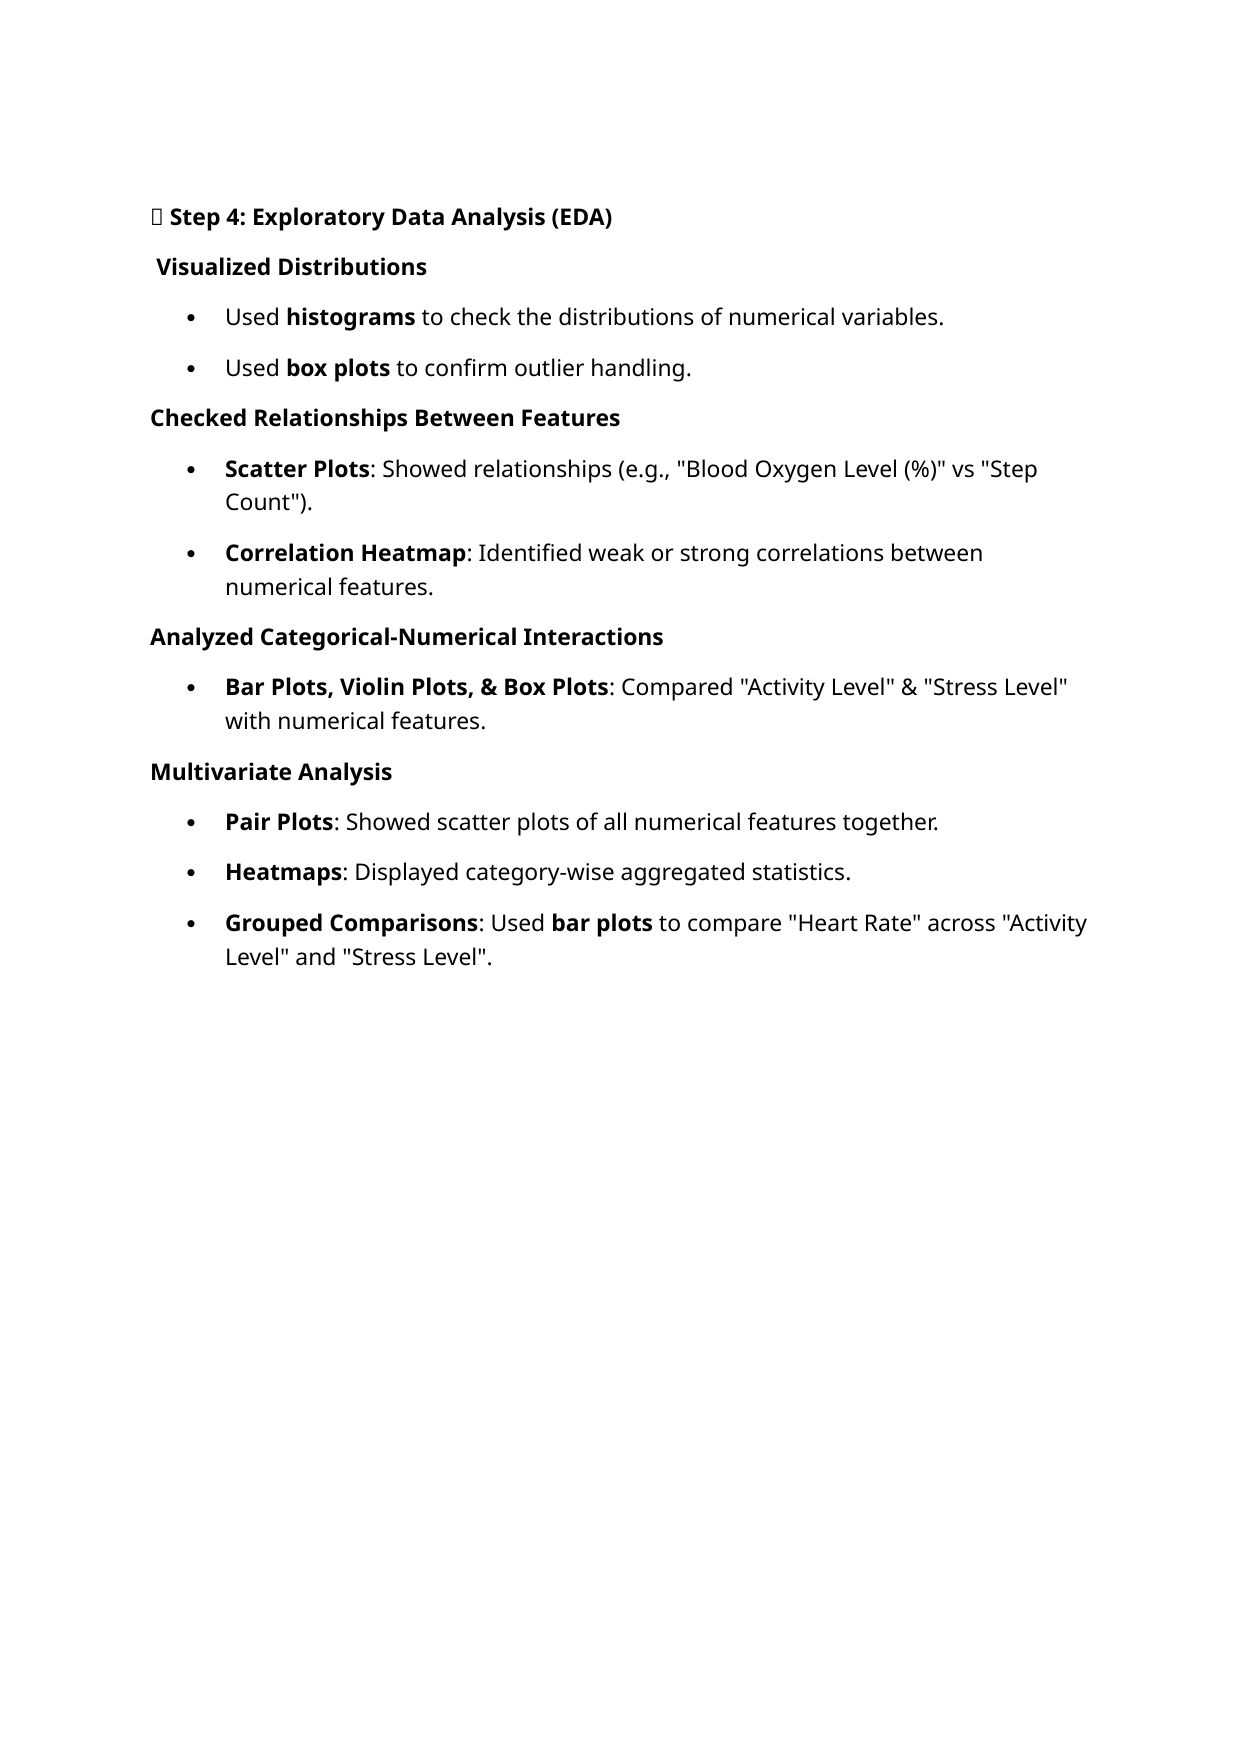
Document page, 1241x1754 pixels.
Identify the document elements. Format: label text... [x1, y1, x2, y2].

list Bar Plots, Violin Plots, & Box Plots: Compared "Activity Level" & "Stress Level" with numerical features. [187, 671, 1090, 736]
text Analyzed Categorical-Numerical Interactions [150, 621, 1090, 652]
list Scatter Plots: Showed relationships (e.g., "Blood Oxygen Level (%)" vs "Step Count"). [187, 452, 1090, 517]
list Used histograms to check the distributions of numerical variables. [187, 301, 1090, 332]
text Multivariate Analysis [150, 755, 1090, 787]
text Checked Relationships Between Features [150, 402, 1090, 433]
text 🔹 Step 4: Exploratory Data Analysis (EDA) [150, 200, 1090, 232]
list Correlation Heatmap: Identified weak or strong correlations between numerical features. [187, 537, 1090, 602]
list Heatmaps: Displayed category-wise aggregated statistics. [187, 856, 1090, 887]
list Used box plots to confirm outlier handling. [187, 352, 1090, 383]
list Grouped Comparisons: Used bar plots to compare "Heart Rate" across "Activity Level" and "Stress Level". [187, 907, 1090, 972]
list Pair Plots: Showed scatter plots of all numerical features together. [187, 806, 1090, 837]
text Visualized Distributions [150, 251, 1090, 282]
